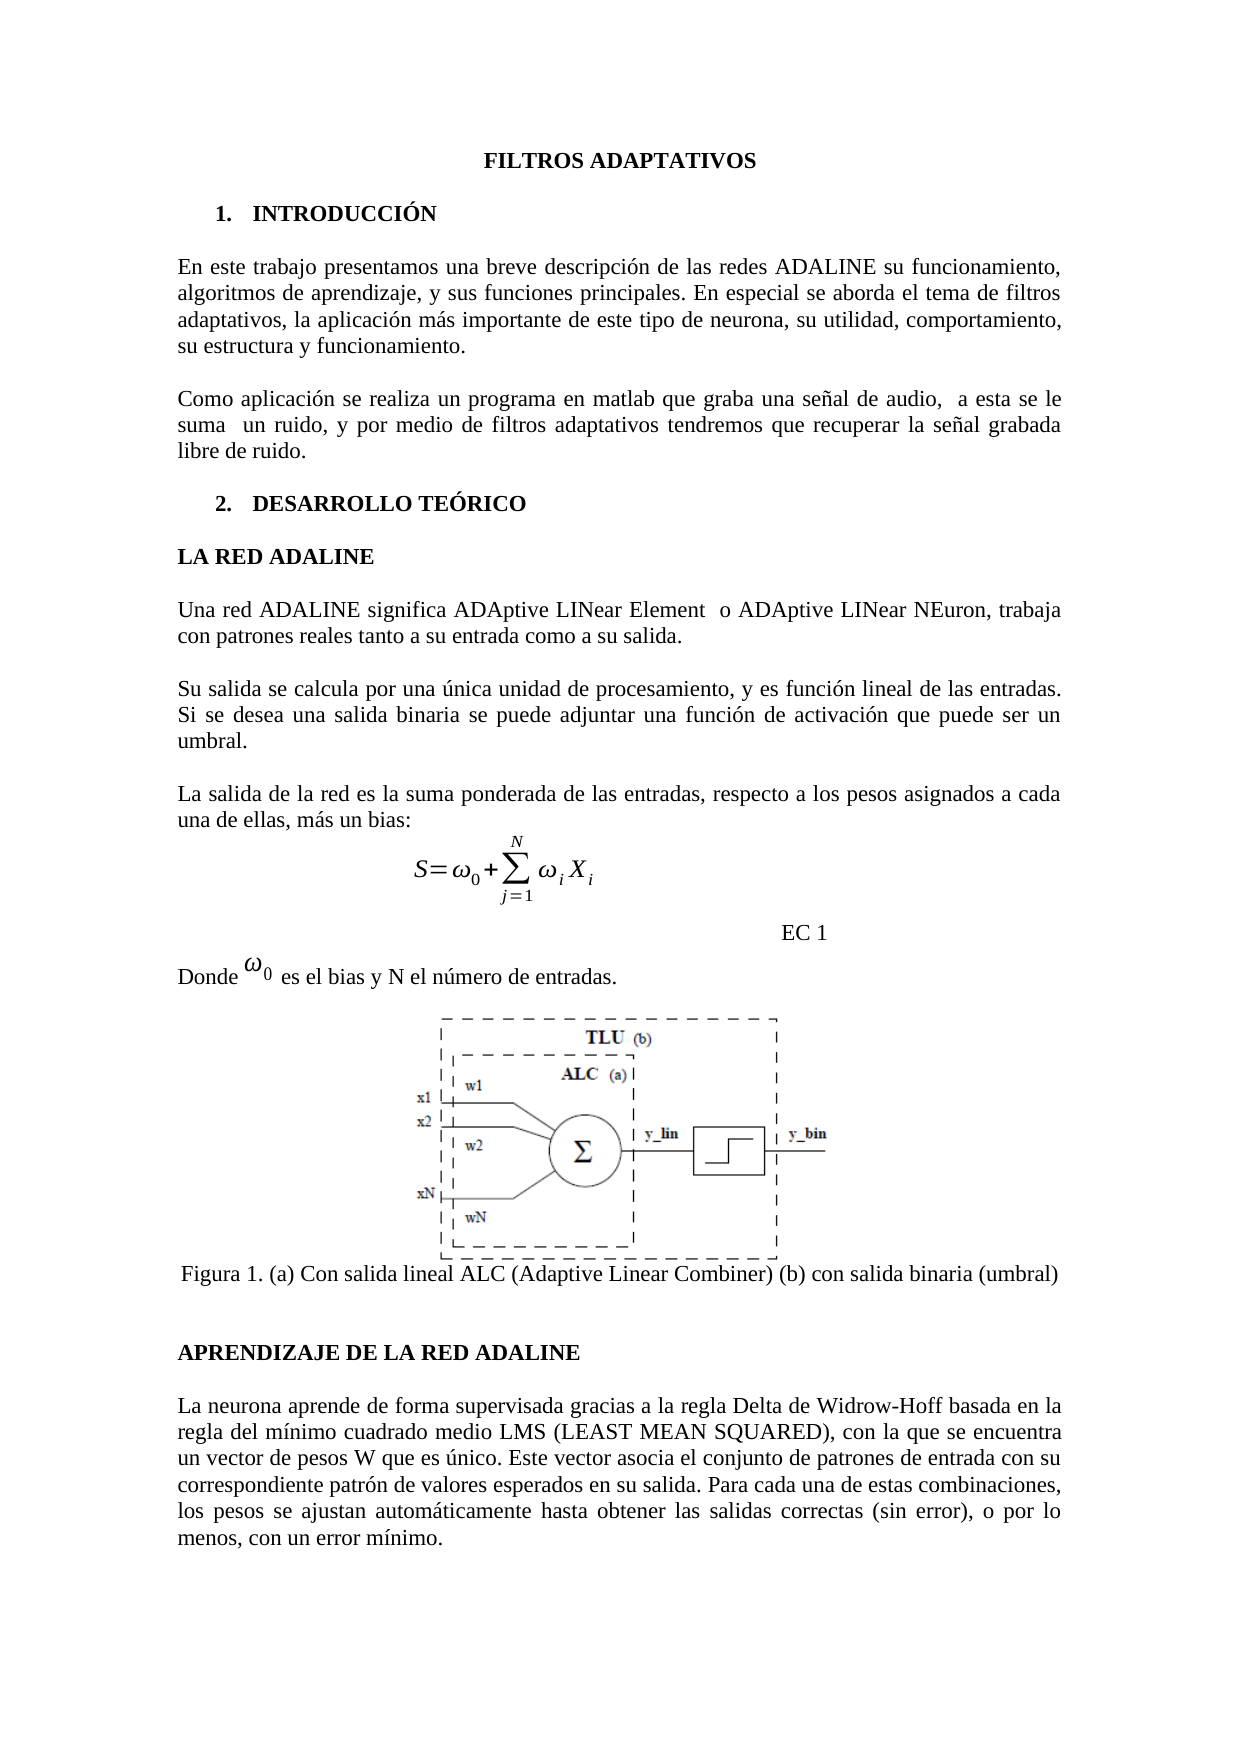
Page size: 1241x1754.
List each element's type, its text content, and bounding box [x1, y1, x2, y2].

text La neurona aprende de forma supervisada gracias a la regla Delta de Widrow-Hoff basada en la regla del mínimo cuadrado medio LMS (LEAST MEAN SQUARED), con la que se encuentra un vector de pesos W que es único. Este vector asocia el conjunto de patrones de entrada con su correspondiente patrón de valores esperados en su salida. Para cada una de estas combinaciones, los pesos se ajustan automáticamente hasta obtener las salidas correctas (sin error), o por lo menos, con un error mínimo. [177, 1392, 1063, 1550]
text En este trabajo presentamos una breve descripción de las redes ADALINE su funcionamiento, algoritmos de aprendizaje, y sus funciones principales. En especial se aborda el tema de filtros adaptativos, la aplicación más importante de este tipo de neurona, su utilidad, comportamiento, su estructura y funcionamiento. [177, 253, 1063, 358]
list INTRODUCCIÓN [215, 200, 1063, 227]
text Como aplicación se realiza un programa en matlab que graba una señal de audio, a esta se le suma un ruido, y por medio de filtros adaptativos tendremos que recuperar la señal grabada libre de ruido. [177, 385, 1063, 464]
text APRENDIZAJE DE LA RED ADALINE [177, 1339, 1063, 1365]
text FILTROS ADAPTATIVOS [177, 148, 1063, 174]
text Su salida se calcula por una única unidad de procesamiento, y es función lineal de las entradas. Si se desea una salida binaria se puede adjuntar una función de activación que puede ser un umbral. [177, 675, 1063, 754]
text Una red ADALINE significa ADAptive LINear Element o ADAptive LINear NEuron, trabaja con patrones reales tanto a su entrada como a su salida. [177, 596, 1063, 648]
text La salida de la red es la suma ponderada de las entradas, respecto a los pesos asignados a cada una de ellas, más un bias: [177, 780, 1063, 833]
list DESARROLLO TEÓRICO [215, 490, 1063, 517]
text EC 1 [177, 833, 1063, 946]
text LA RED ADALINE [177, 543, 1063, 569]
text Donde es el bias y N el número de entradas. [177, 946, 1063, 989]
text Figura 1. (a) Con salida lineal ALC (Adaptive Linear Combiner) (b) con salida binaria (umbral) [177, 1260, 1063, 1286]
